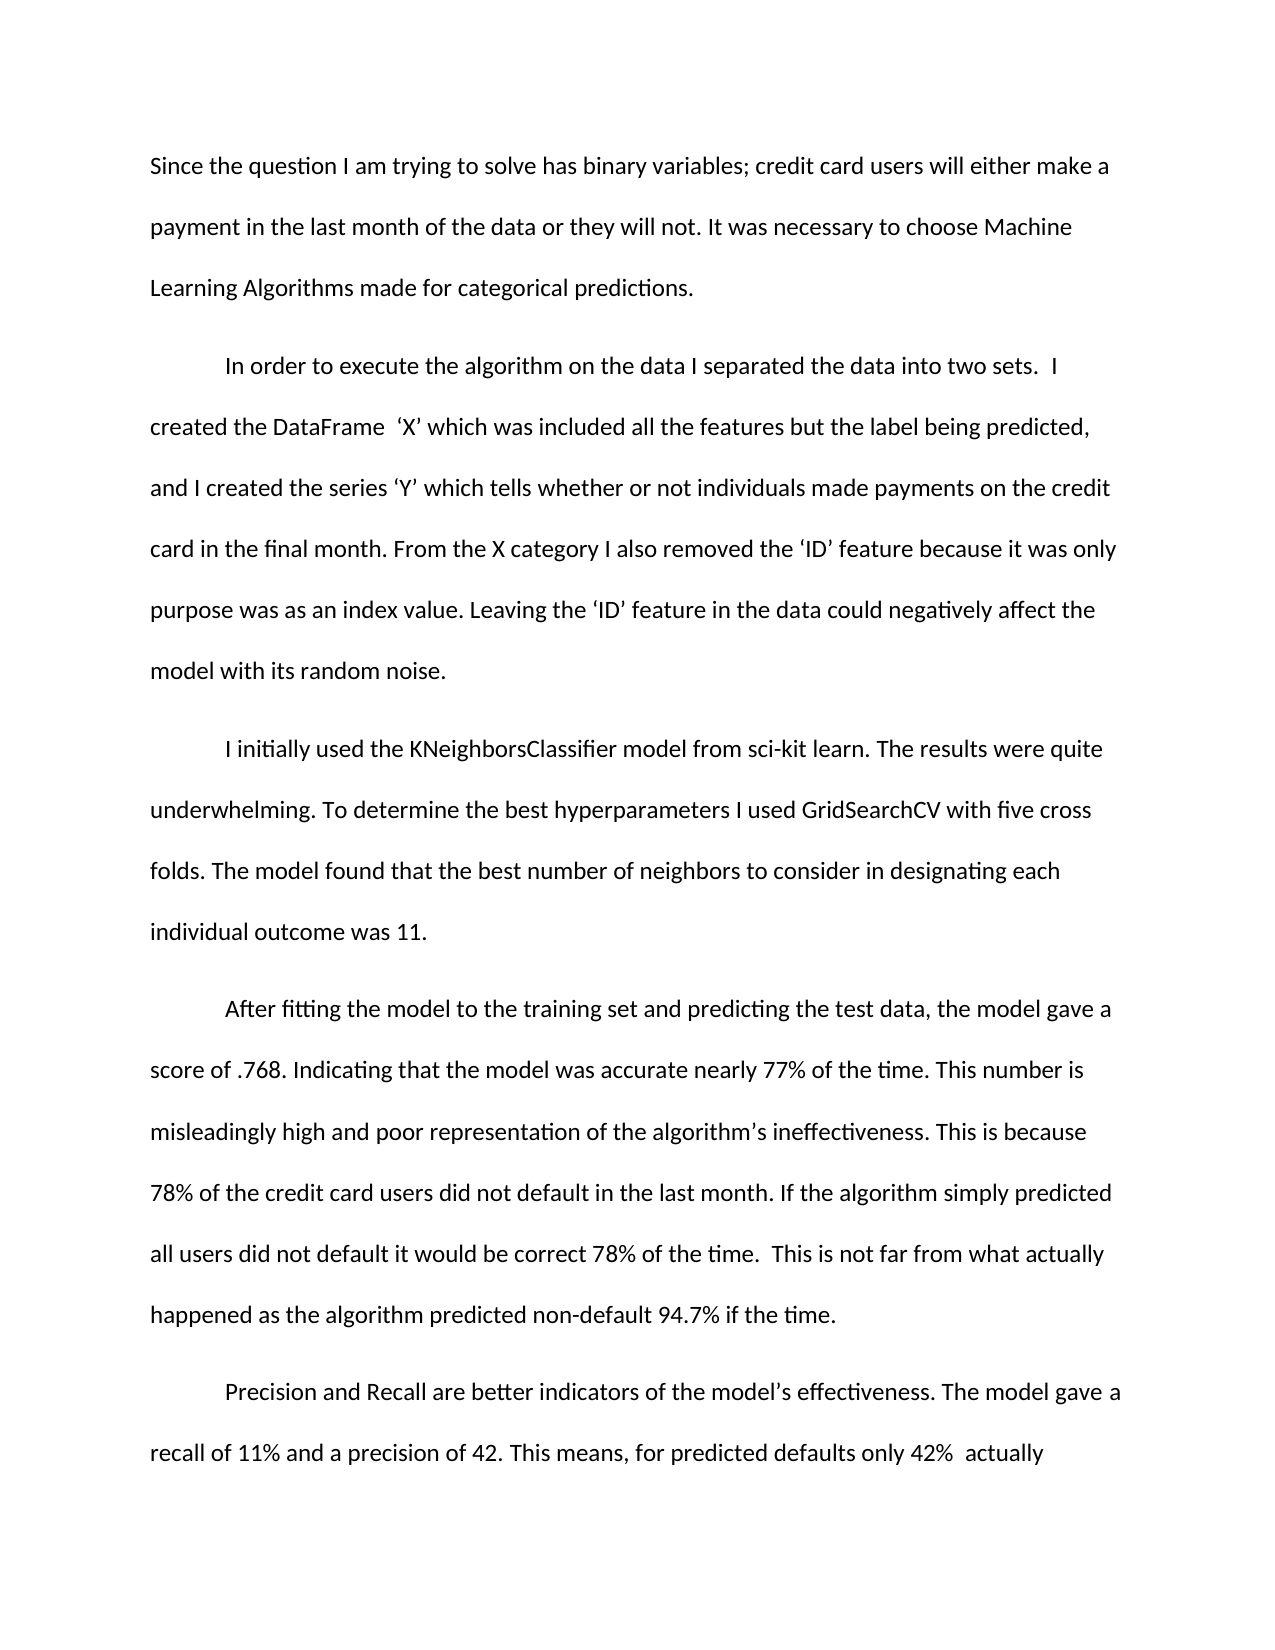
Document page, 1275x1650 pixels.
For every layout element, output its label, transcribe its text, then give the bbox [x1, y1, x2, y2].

text Since the question I am trying to solve has binary variables; credit card users will either make a payment in the last month of the data or they will not. It was necessary to choose Machine Learning Algorithms made for categorical predictions. [150, 150, 1125, 303]
text After fitting the model to the training set and predicting the test data, the model gave a score of .768. Indicating that the model was accurate nearly 77% of the time. This number is misleadingly high and poor representation of the algorithm’s ineffectiveness. This is because 78% of the credit card users did not default in the last month. If the algorithm simply predicted all users did not default it would be correct 78% of the time. This is not far from what actually happened as the algorithm predicted non-default 94.7% if the time. [150, 993, 1125, 1329]
text I initially used the KNeighborsClassifier model from sci-kit learn. The results were quite underwhelming. To determine the best hyperparameters I used GridSearchCV with five cross folds. The model found that the best number of neighbors to consider in designating each individual outcome was 11. [150, 733, 1125, 946]
text In order to execute the algorithm on the data I separated the data into two sets. I created the DataFrame ‘X’ which was included all the features but the label being predicted, and I created the series ‘Y’ which tells whether or not individuals made payments on the credit card in the final month. From the X category I also removed the ‘ID’ feature because it was only purpose was as an index value. Leaving the ‘ID’ feature in the data could negatively affect the model with its random noise. [150, 350, 1125, 686]
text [150, 1376, 1125, 1468]
